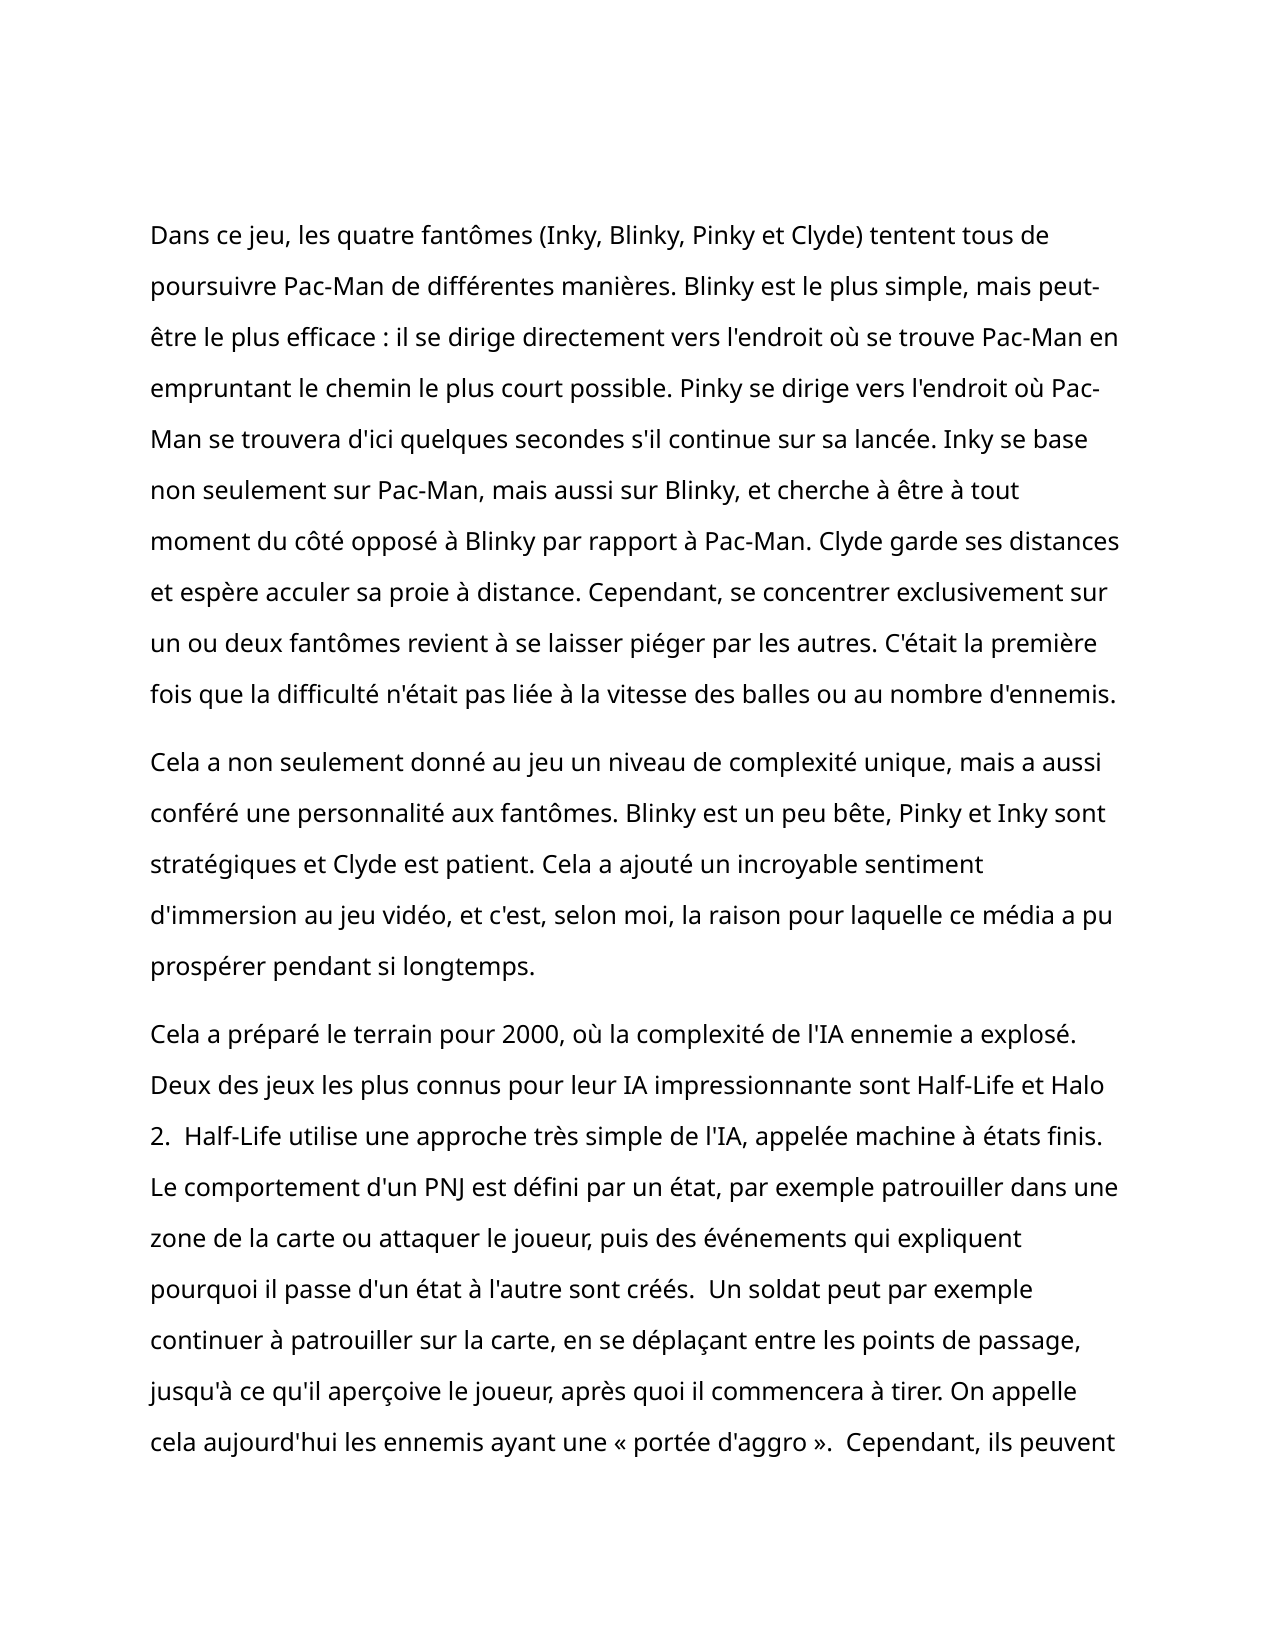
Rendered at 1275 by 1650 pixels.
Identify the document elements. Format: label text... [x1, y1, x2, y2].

text Cela a non seulement donné au jeu un niveau de complexité unique, mais a aussi conféré une personnalité aux fantômes. Blinky est un peu bête, Pinky et Inky sont stratégiques et Clyde est patient. Cela a ajouté un incroyable sentiment d'immersion au jeu vidéo, et c'est, selon moi, la raison pour laquelle ce média a pu prospérer pendant si longtemps. [150, 745, 1125, 983]
text Dans ce jeu, les quatre fantômes (Inky, Blinky, Pinky et Clyde) tentent tous de poursuivre Pac-Man de différentes manières. Blinky est le plus simple, mais peut-être le plus efficace : il se dirige directement vers l'endroit où se trouve Pac-Man en empruntant le chemin le plus court possible. Pinky se dirige vers l'endroit où Pac-Man se trouvera d'ici quelques secondes s'il continue sur sa lancée. Inky se base non seulement sur Pac-Man, mais aussi sur Blinky, et cherche à être à tout moment du côté opposé à Blinky par rapport à Pac-Man. Clyde garde ses distances et espère acculer sa proie à distance. Cependant, se concentrer exclusivement sur un ou deux fantômes revient à se laisser piéger par les autres. C'était la première fois que la difficulté n'était pas liée à la vitesse des balles ou au nombre d'ennemis. [150, 218, 1125, 711]
